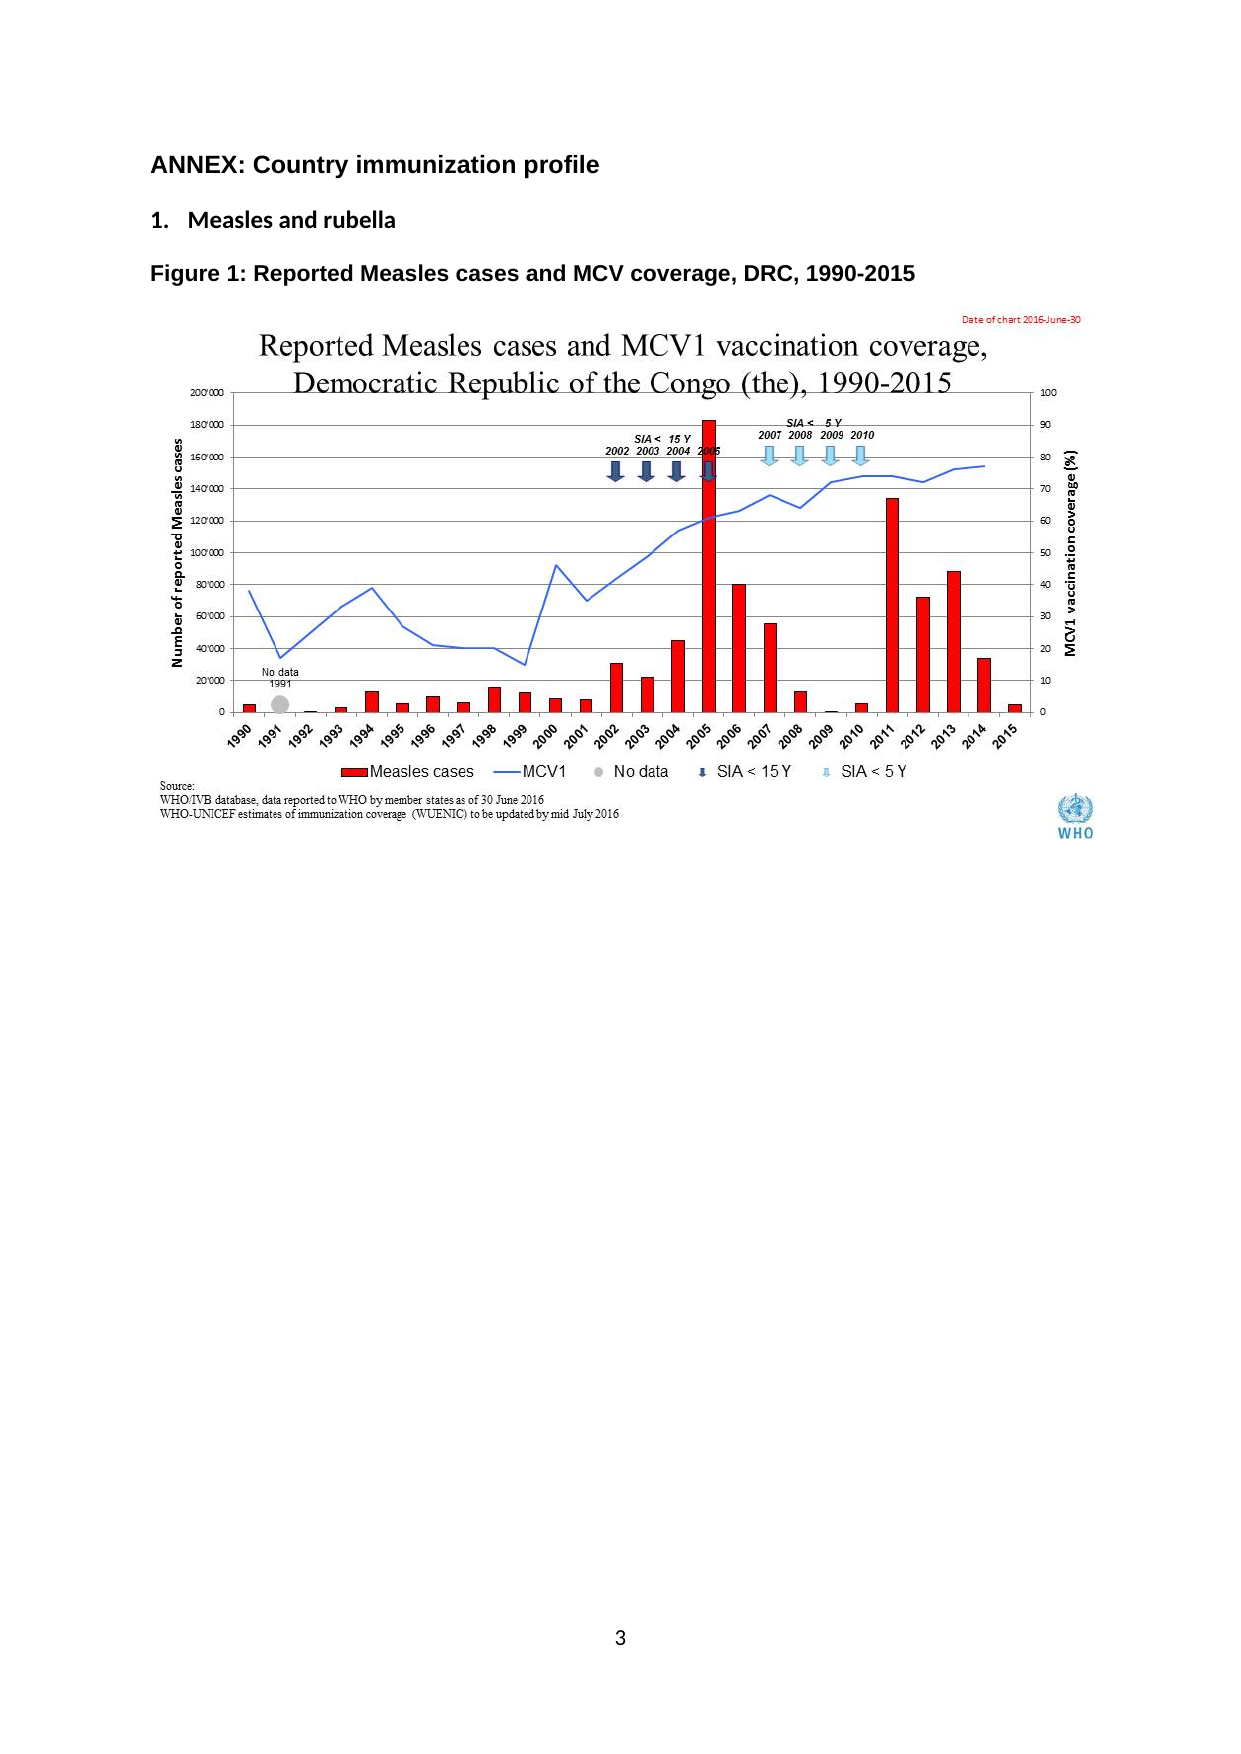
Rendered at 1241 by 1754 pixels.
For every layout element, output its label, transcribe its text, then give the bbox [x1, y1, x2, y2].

picture [150, 306, 1095, 839]
list Measles and rubella [150, 204, 1090, 234]
text ANNEX: Country immunization profile [150, 150, 1090, 179]
